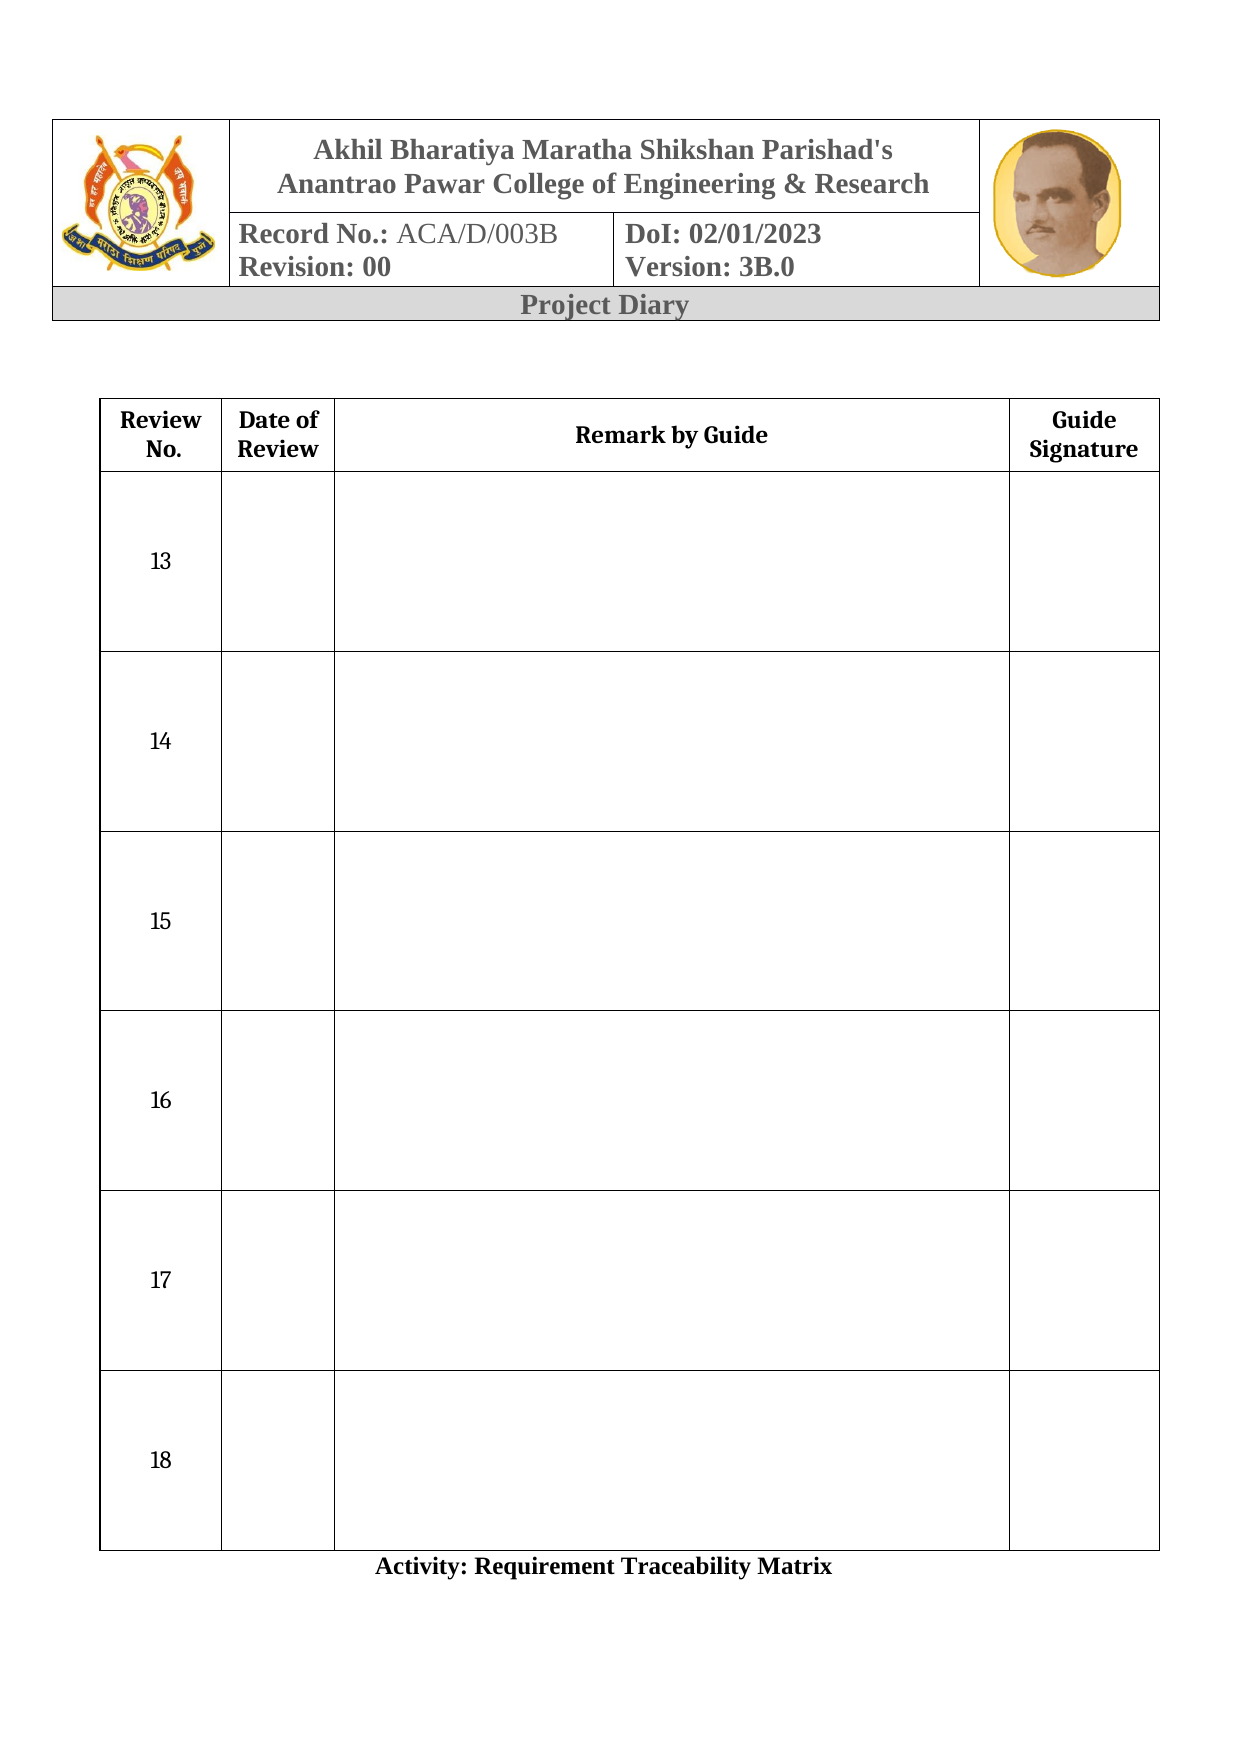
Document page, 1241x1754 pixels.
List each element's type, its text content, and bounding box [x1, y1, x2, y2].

table_cell 14 [101, 652, 221, 831]
table_cell [335, 652, 1009, 831]
table_cell [222, 652, 334, 831]
text Activity: Requirement Traceability Matrix [112, 1551, 1099, 1579]
table_cell [1010, 472, 1159, 651]
picture [61, 135, 215, 271]
table_cell 17 [101, 1191, 221, 1370]
table_cell 16 [101, 1011, 221, 1190]
table_cell [1010, 832, 1159, 1010]
table_cell [335, 472, 1009, 651]
table_cell 18 [101, 1371, 221, 1550]
picture [988, 125, 1124, 281]
table_cell [1010, 1371, 1159, 1550]
table_header Guide Signature [1010, 399, 1159, 471]
table_cell [1010, 1191, 1159, 1370]
table_cell [335, 1371, 1009, 1550]
table_header Date of Review [222, 399, 334, 471]
table_cell [222, 1191, 334, 1370]
table_cell [222, 832, 334, 1010]
table_cell [335, 1191, 1009, 1370]
table_header Remark by Guide [335, 399, 1009, 471]
table_cell 13 [101, 472, 221, 651]
table_cell [222, 472, 334, 651]
table_header Review No. [101, 399, 221, 471]
table_cell [1010, 652, 1159, 831]
table_cell [335, 832, 1009, 1010]
table_cell [335, 1011, 1009, 1190]
table_cell [1010, 1011, 1159, 1190]
table_cell 15 [101, 832, 221, 1010]
table_cell [222, 1011, 334, 1190]
table_cell [222, 1371, 334, 1550]
